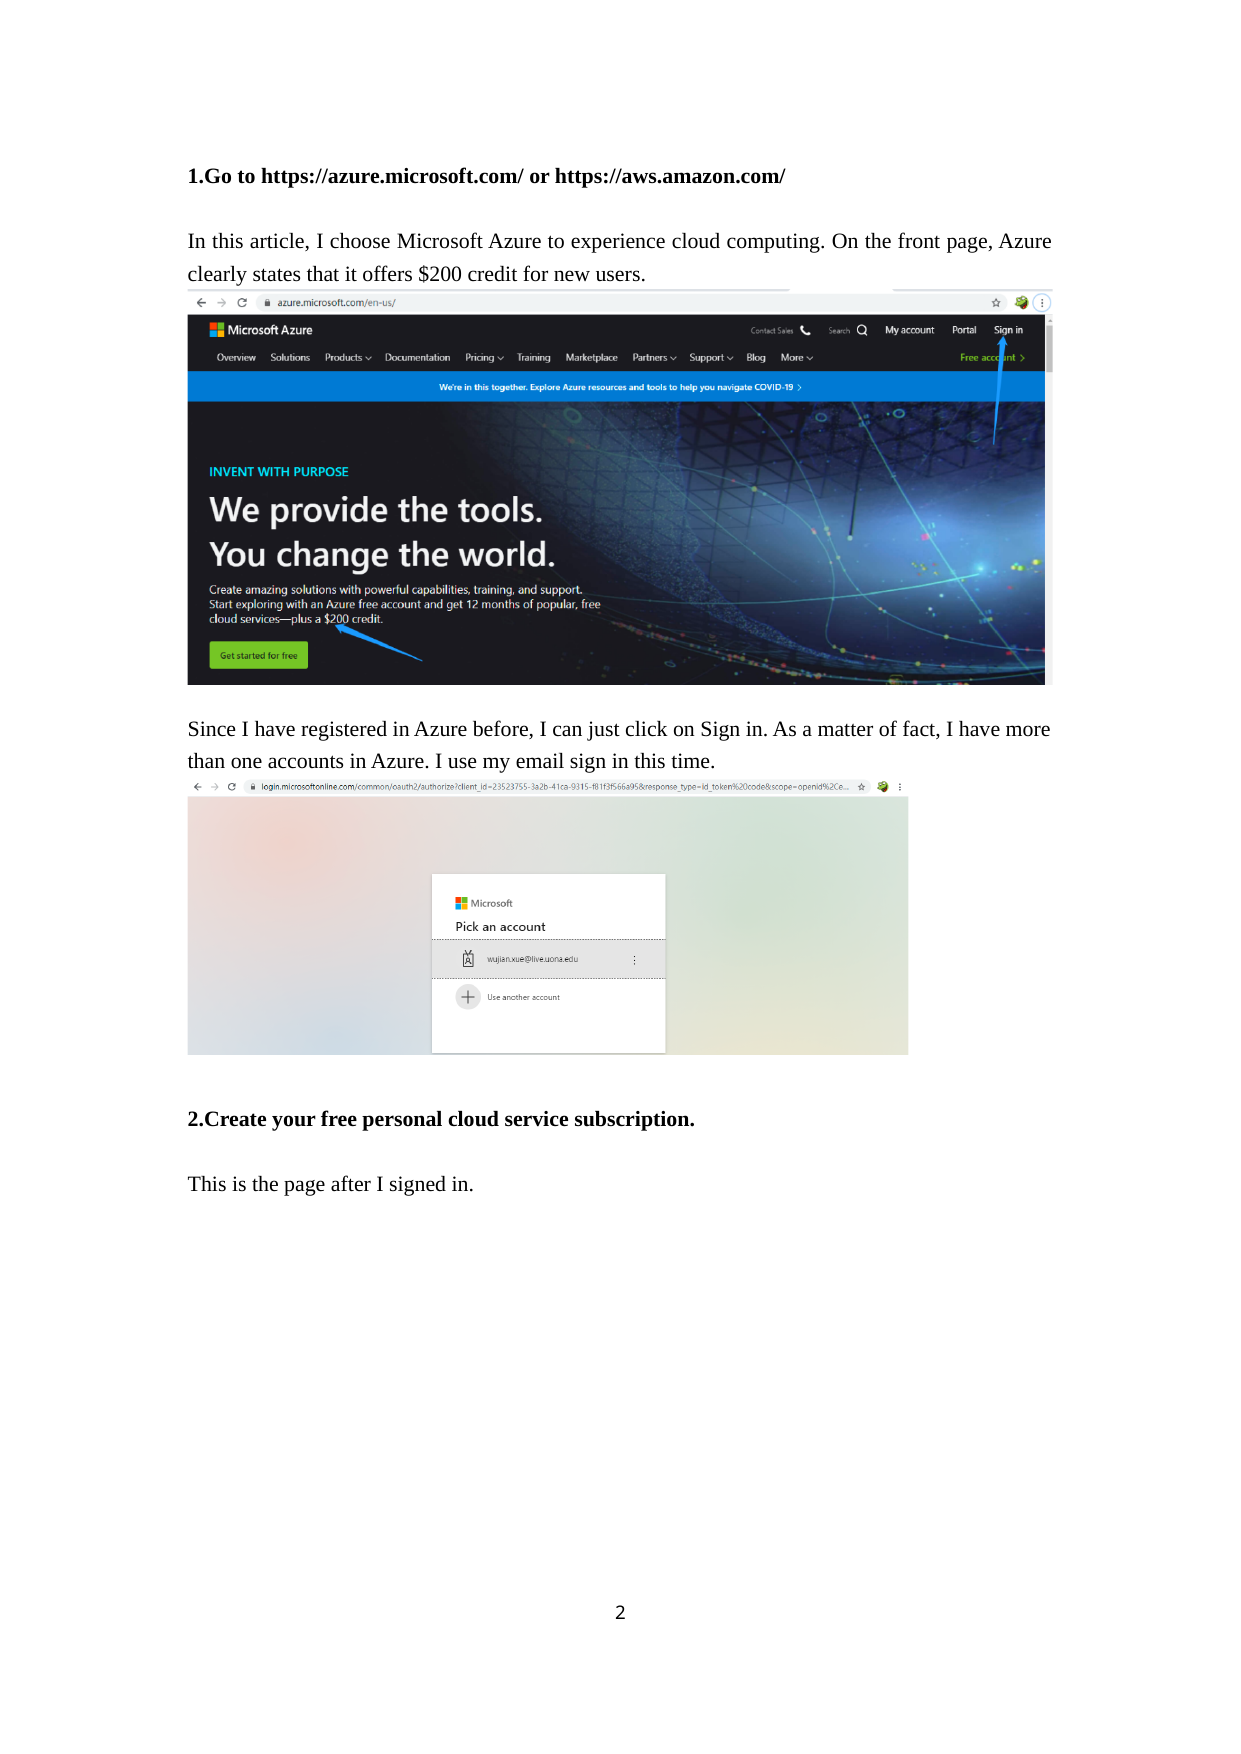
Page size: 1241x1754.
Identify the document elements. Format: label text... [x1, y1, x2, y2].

text 1.Go to https://azure.microsoft.com/ or https://aws.amazon.com/ [187, 160, 1053, 192]
picture [187, 777, 909, 1055]
picture [187, 289, 1053, 685]
text 2.Create your free personal cloud service subscription. [187, 1102, 1053, 1135]
text Since I have registered in Azure before, I can just click on Sign in. As a matter of fact, I have more than one accounts in Azure. I use my email sign in this time. [187, 712, 1053, 777]
text This is the page after I signed in. [187, 1167, 1053, 1200]
text In this article, I choose Microsoft Azure to experience cloud computing. On the front page, Azure clearly states that it offers $200 credit for new users. [187, 225, 1053, 289]
